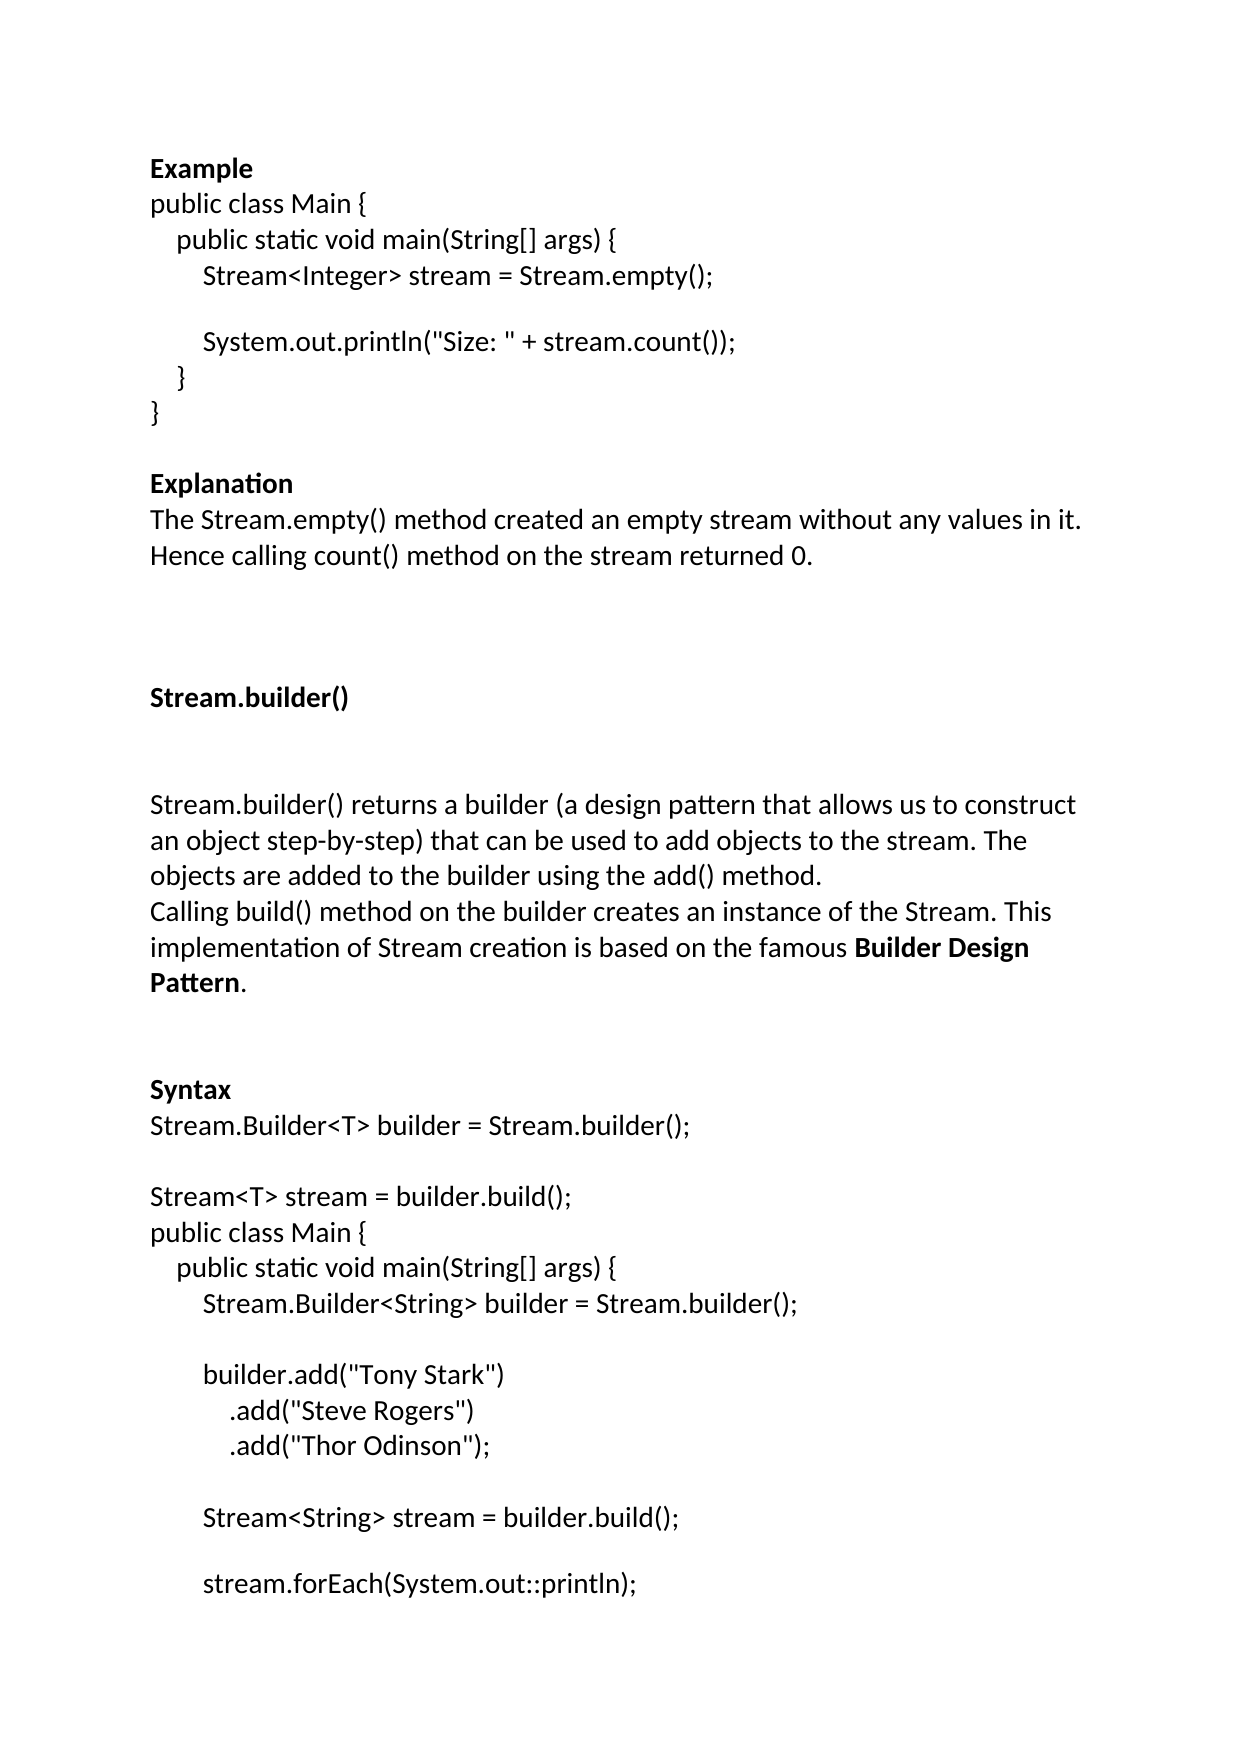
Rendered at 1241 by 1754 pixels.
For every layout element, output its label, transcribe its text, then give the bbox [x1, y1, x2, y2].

text Example [150, 150, 1090, 186]
text Stream.Builder<T> builder = Stream.builder(); [150, 1107, 1090, 1142]
text Stream<String> stream = builder.build(); [150, 1499, 1090, 1534]
text Explanation [150, 466, 1090, 501]
text Syntax [150, 1071, 1090, 1107]
text Stream.Builder<String> builder = Stream.builder(); [150, 1285, 1090, 1321]
text public class Main { [150, 1214, 1090, 1249]
text Stream.builder() [150, 679, 1090, 715]
text Stream<T> stream = builder.build(); [150, 1178, 1090, 1214]
text System.out.println("Size: " + stream.count()); [150, 323, 1090, 359]
text } [150, 359, 1090, 394]
text stream.forEach(System.out::println); [150, 1565, 1090, 1600]
text .add("Steve Rogers") [150, 1392, 1090, 1427]
text public static void main(String[] args) { [150, 221, 1090, 257]
text Stream.builder() returns a builder (a design pattern that allows us to construct an object step-by-step) that can be used to add objects to the stream. The objects are added to the builder using the add() method. Calling build() method on the builder creates an instance of the Stream. This implementation of Stream creation is based on the famous Builder Design Pattern. [150, 786, 1090, 1000]
text The Stream.empty() method created an empty stream without any values in it. Hence calling count() method on the stream returned 0. [150, 501, 1090, 572]
text .add("Thor Odinson"); [150, 1427, 1090, 1463]
text Stream<Integer> stream = Stream.empty(); [150, 257, 1090, 292]
text } [150, 394, 1090, 430]
text public static void main(String[] args) { [150, 1249, 1090, 1285]
text builder.add("Tony Stark") [150, 1356, 1090, 1392]
text public class Main { [150, 186, 1090, 221]
